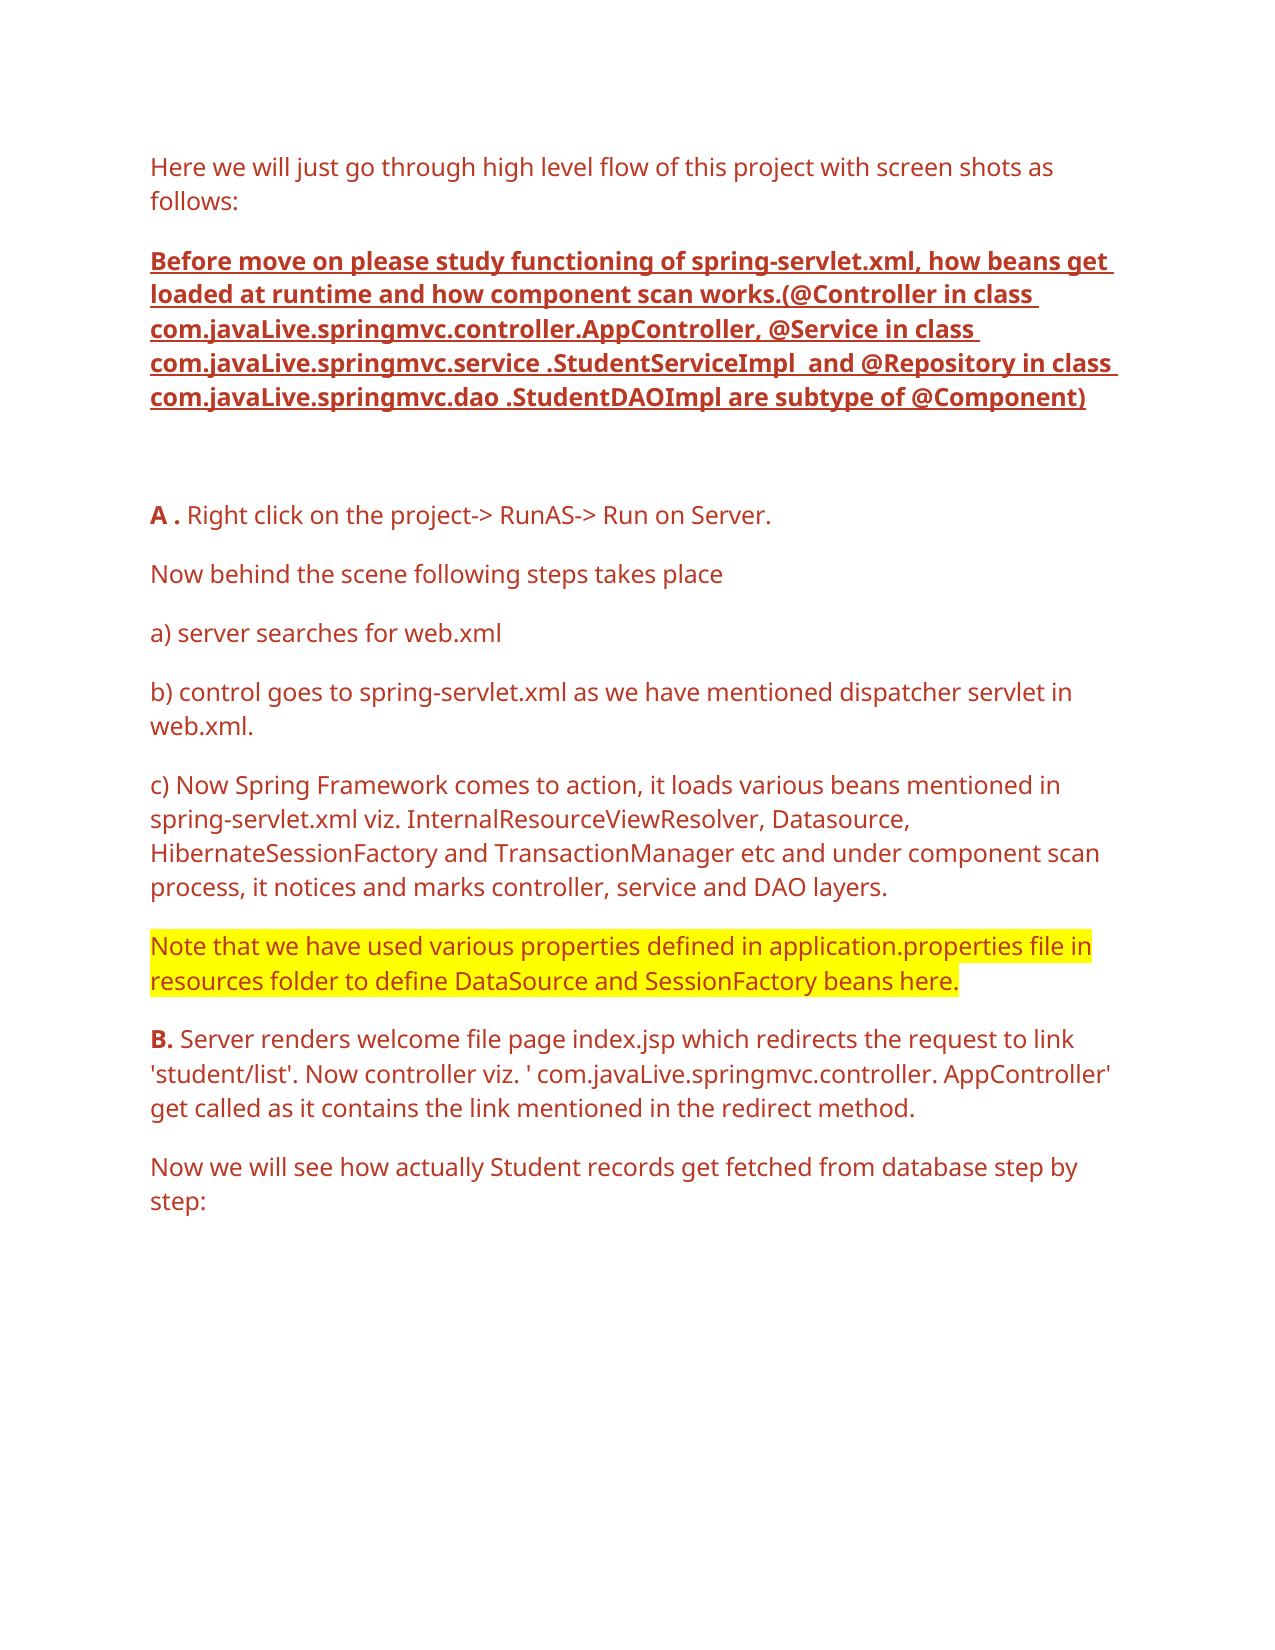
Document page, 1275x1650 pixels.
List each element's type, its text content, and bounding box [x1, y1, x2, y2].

text b) control goes to spring-servlet.xml as we have mentioned dispatcher servlet in web.xml. [150, 675, 1125, 743]
text B. Server renders welcome file page index.jsp which redirects the request to link 'student/list'. Now controller viz. ' com.javaLive.springmvc.controller. AppController' get called as it contains the link mentioned in the redirect method. [150, 1022, 1125, 1124]
text Note that we have used various properties defined in application.properties file in resources folder to define DataSource and SessionFactory beans here. [959, 929, 1125, 997]
text Now we will see how actually Student records get fetched from database step by step: [150, 1149, 1125, 1217]
text A . Right click on the project-> RunAS-> Run on Server. [150, 497, 1125, 532]
text Here we will just go through high level flow of this project with screen shots as follows: [150, 150, 1125, 218]
text Now behind the scene following steps takes place [150, 557, 1125, 591]
text Before move on please study functioning of spring-servlet.xml, how beans get loaded at runtime and how component scan works.(@Controller in class com.javaLive.springmvc.controller.AppController, @Service in class com.javaLive.springmvc.service .StudentServiceImpl and @Repository in class com.javaLive.springmvc.dao .StudentDAOImpl are subtype of @Component) [150, 243, 1125, 413]
text c) Now Spring Framework comes to action, it loads various beans mentioned in spring-servlet.xml viz. InternalResourceViewResolver, Datasource, HibernateSessionFactory and TransactionManager etc and under component scan process, it notices and marks controller, service and DAO layers. [150, 768, 1125, 904]
text a) server searches for web.xml [150, 616, 1125, 650]
